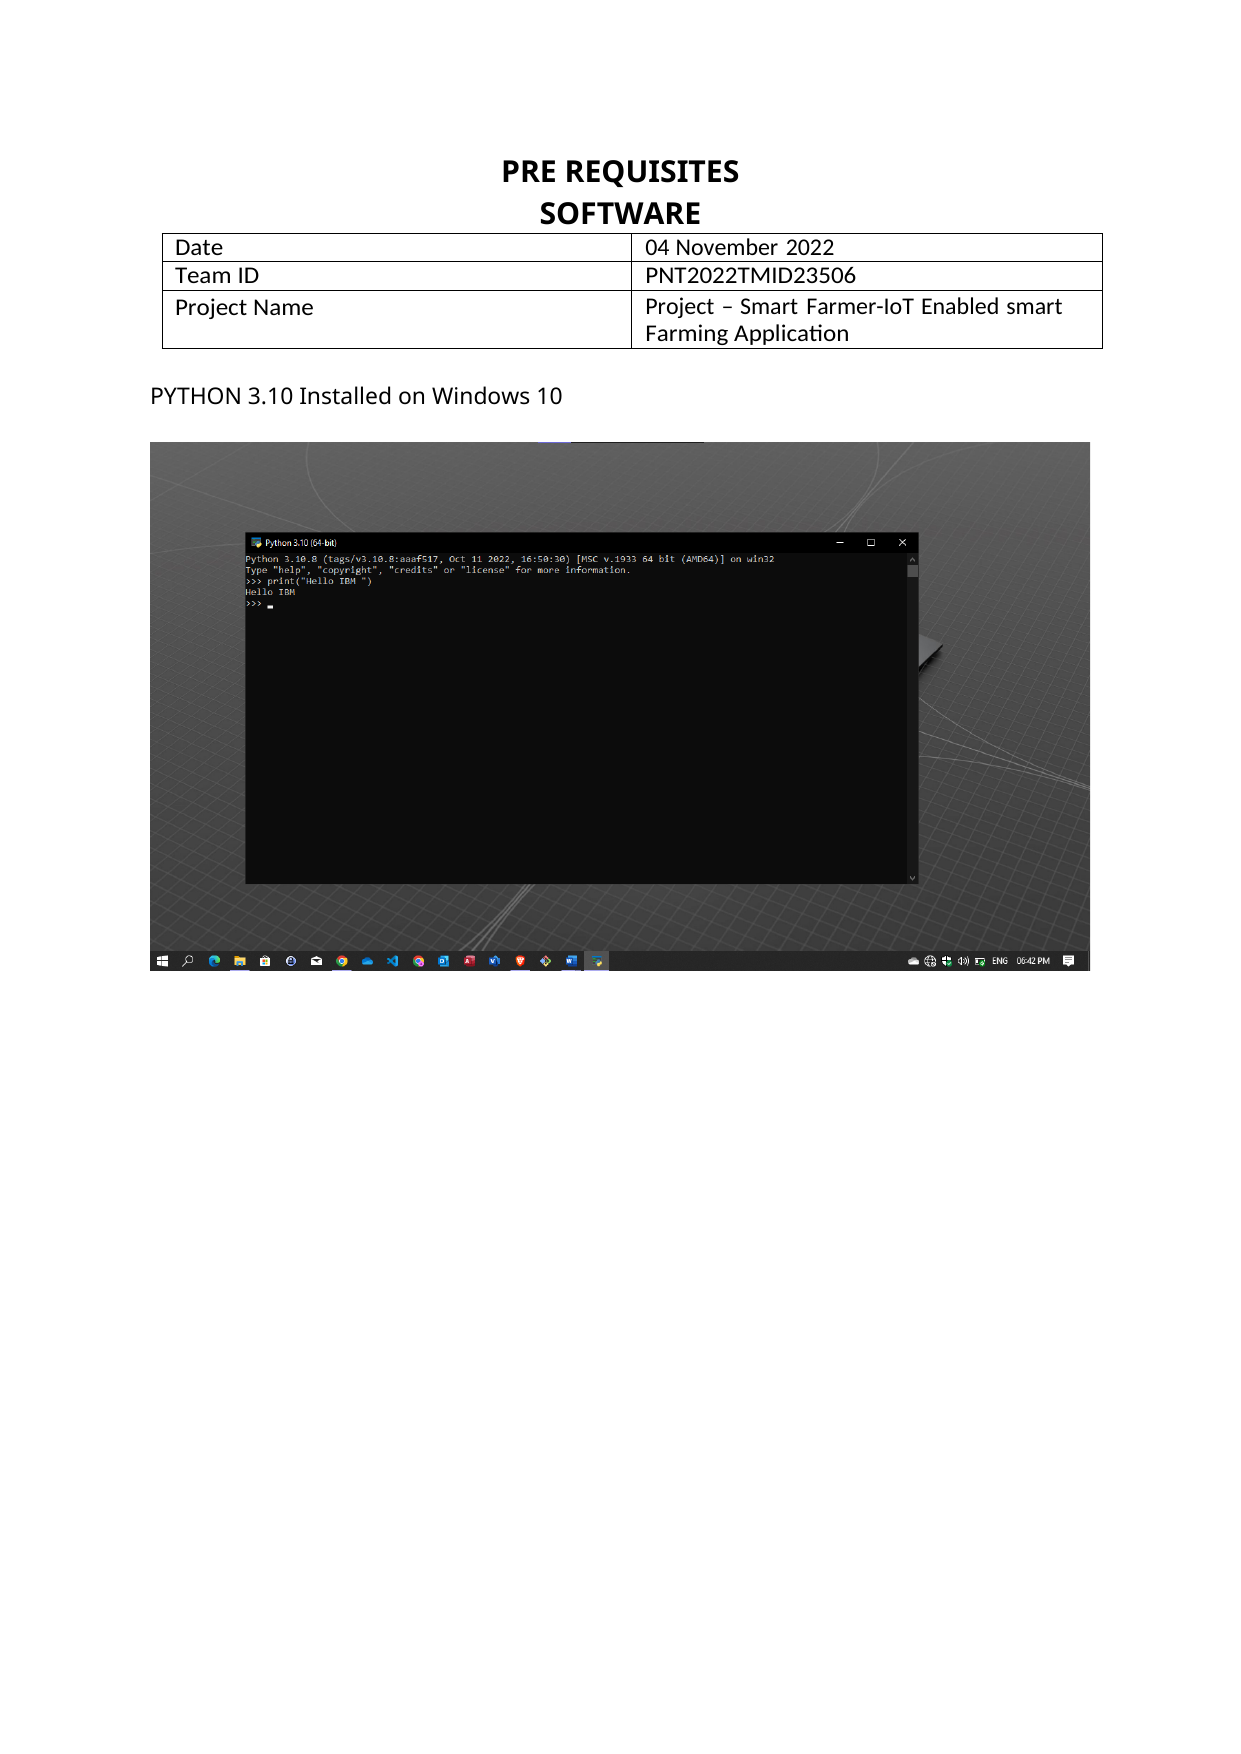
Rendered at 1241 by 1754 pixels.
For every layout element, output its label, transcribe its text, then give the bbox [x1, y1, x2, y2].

text PRE REQUISITES [150, 150, 1090, 191]
table_cell Team ID [163, 262, 631, 290]
text SOFTWARE [150, 192, 1090, 233]
table_cell PNT2022TMID23506 [632, 262, 1102, 290]
picture [150, 442, 1091, 971]
text PYTHON 3.10 Installed on Windows 10 [150, 380, 1090, 411]
table_cell Project Name [163, 291, 631, 348]
table_cell Project – Smart Farmer-IoT Enabled smart Farming Application [632, 291, 1102, 348]
table_header Date [163, 234, 631, 261]
table_header 04 November 2022 [632, 234, 1102, 261]
